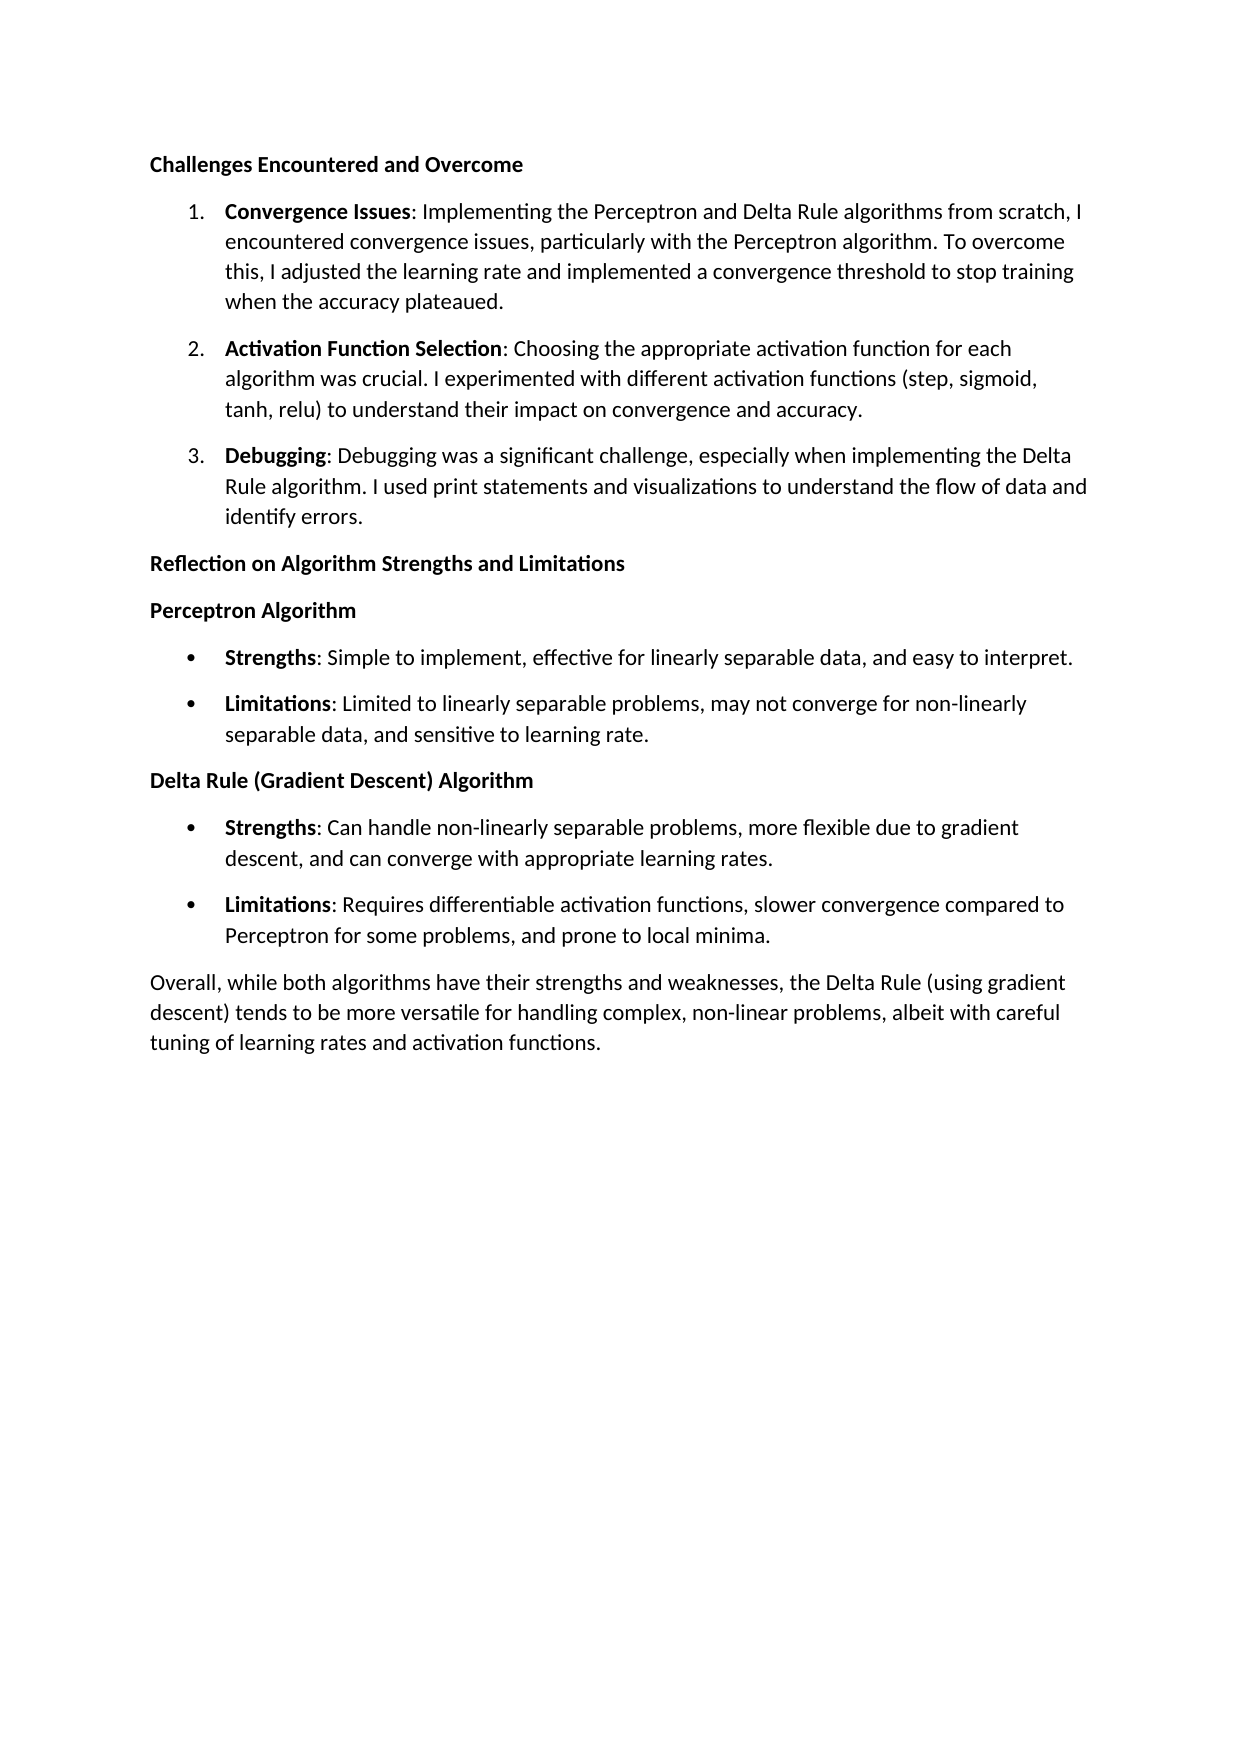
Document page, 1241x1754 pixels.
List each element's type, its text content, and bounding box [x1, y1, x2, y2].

text Perceptron Algorithm [150, 596, 1090, 624]
list Debugging: Debugging was a significant challenge, especially when implementing the Delta Rule algorithm. I used print statements and visualizations to understand the flow of data and identify errors. [187, 442, 1090, 530]
text Overall, while both algorithms have their strengths and weaknesses, the Delta Rule (using gradient descent) tends to be more versatile for handling complex, non-linear problems, albeit with careful tuning of learning rates and activation functions. [150, 968, 1090, 1056]
list Strengths: Can handle non-linearly separable problems, more flexible due to gradient descent, and can converge with appropriate learning rates. [187, 813, 1090, 872]
list Convergence Issues: Implementing the Perceptron and Delta Rule algorithms from scratch, I encountered convergence issues, particularly with the Perceptron algorithm. To overcome this, I adjusted the learning rate and implemented a convergence threshold to stop training when the accuracy plateaued. [187, 197, 1090, 316]
list Limitations: Requires differentiable activation functions, slower convergence compared to Perceptron for some problems, and prone to local minima. [187, 891, 1090, 949]
list Strengths: Simple to implement, effective for linearly separable data, and easy to interpret. [187, 643, 1090, 671]
text Challenges Encountered and Overcome [150, 150, 1090, 178]
list Limitations: Limited to linearly separable problems, may not converge for non-linearly separable data, and sensitive to learning rate. [187, 689, 1090, 748]
text Delta Rule (Gradient Descent) Algorithm [150, 767, 1090, 795]
list Activation Function Selection: Choosing the appropriate activation function for each algorithm was crucial. I experimented with different activation functions (step, sigmoid, tanh, relu) to understand their impact on convergence and accuracy. [187, 334, 1090, 423]
text Reflection on Algorithm Strengths and Limitations [150, 549, 1090, 577]
